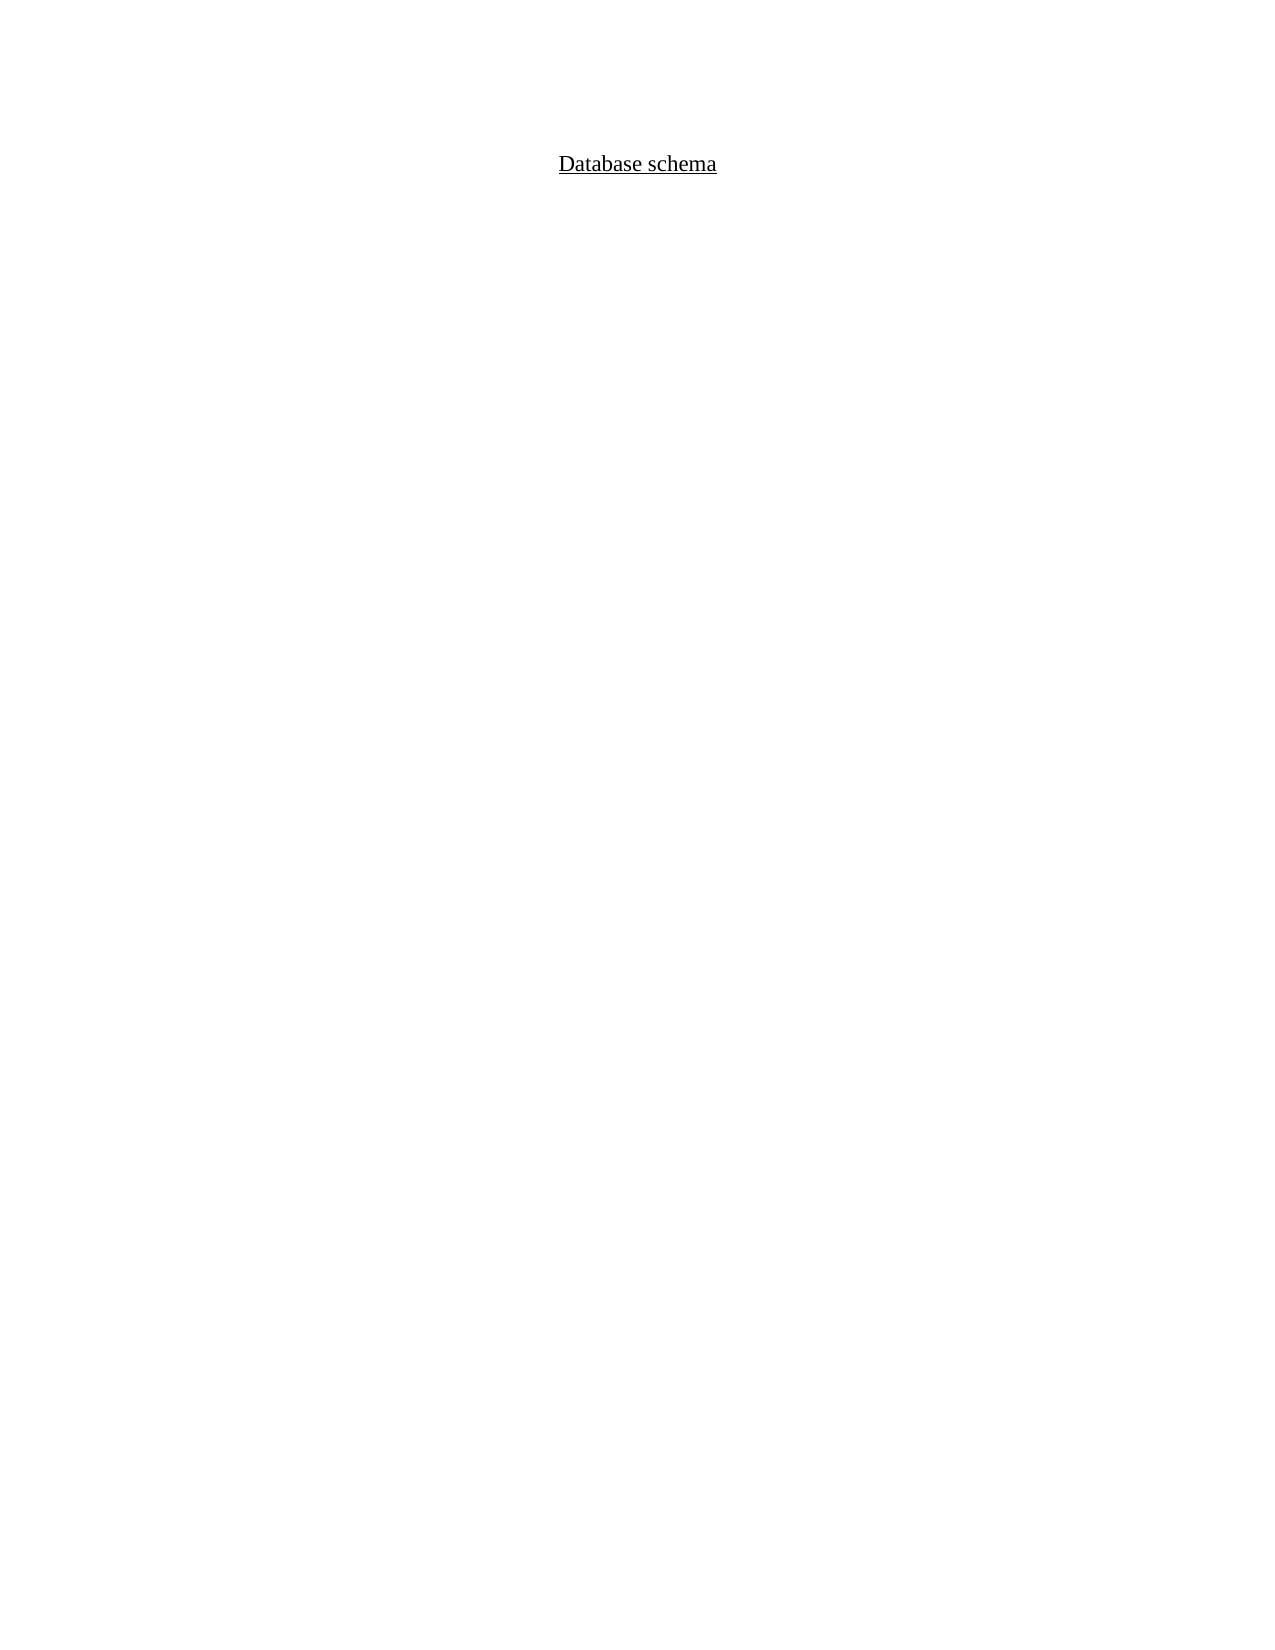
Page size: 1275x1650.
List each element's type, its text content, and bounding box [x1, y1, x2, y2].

text Database schema [150, 150, 1125, 176]
